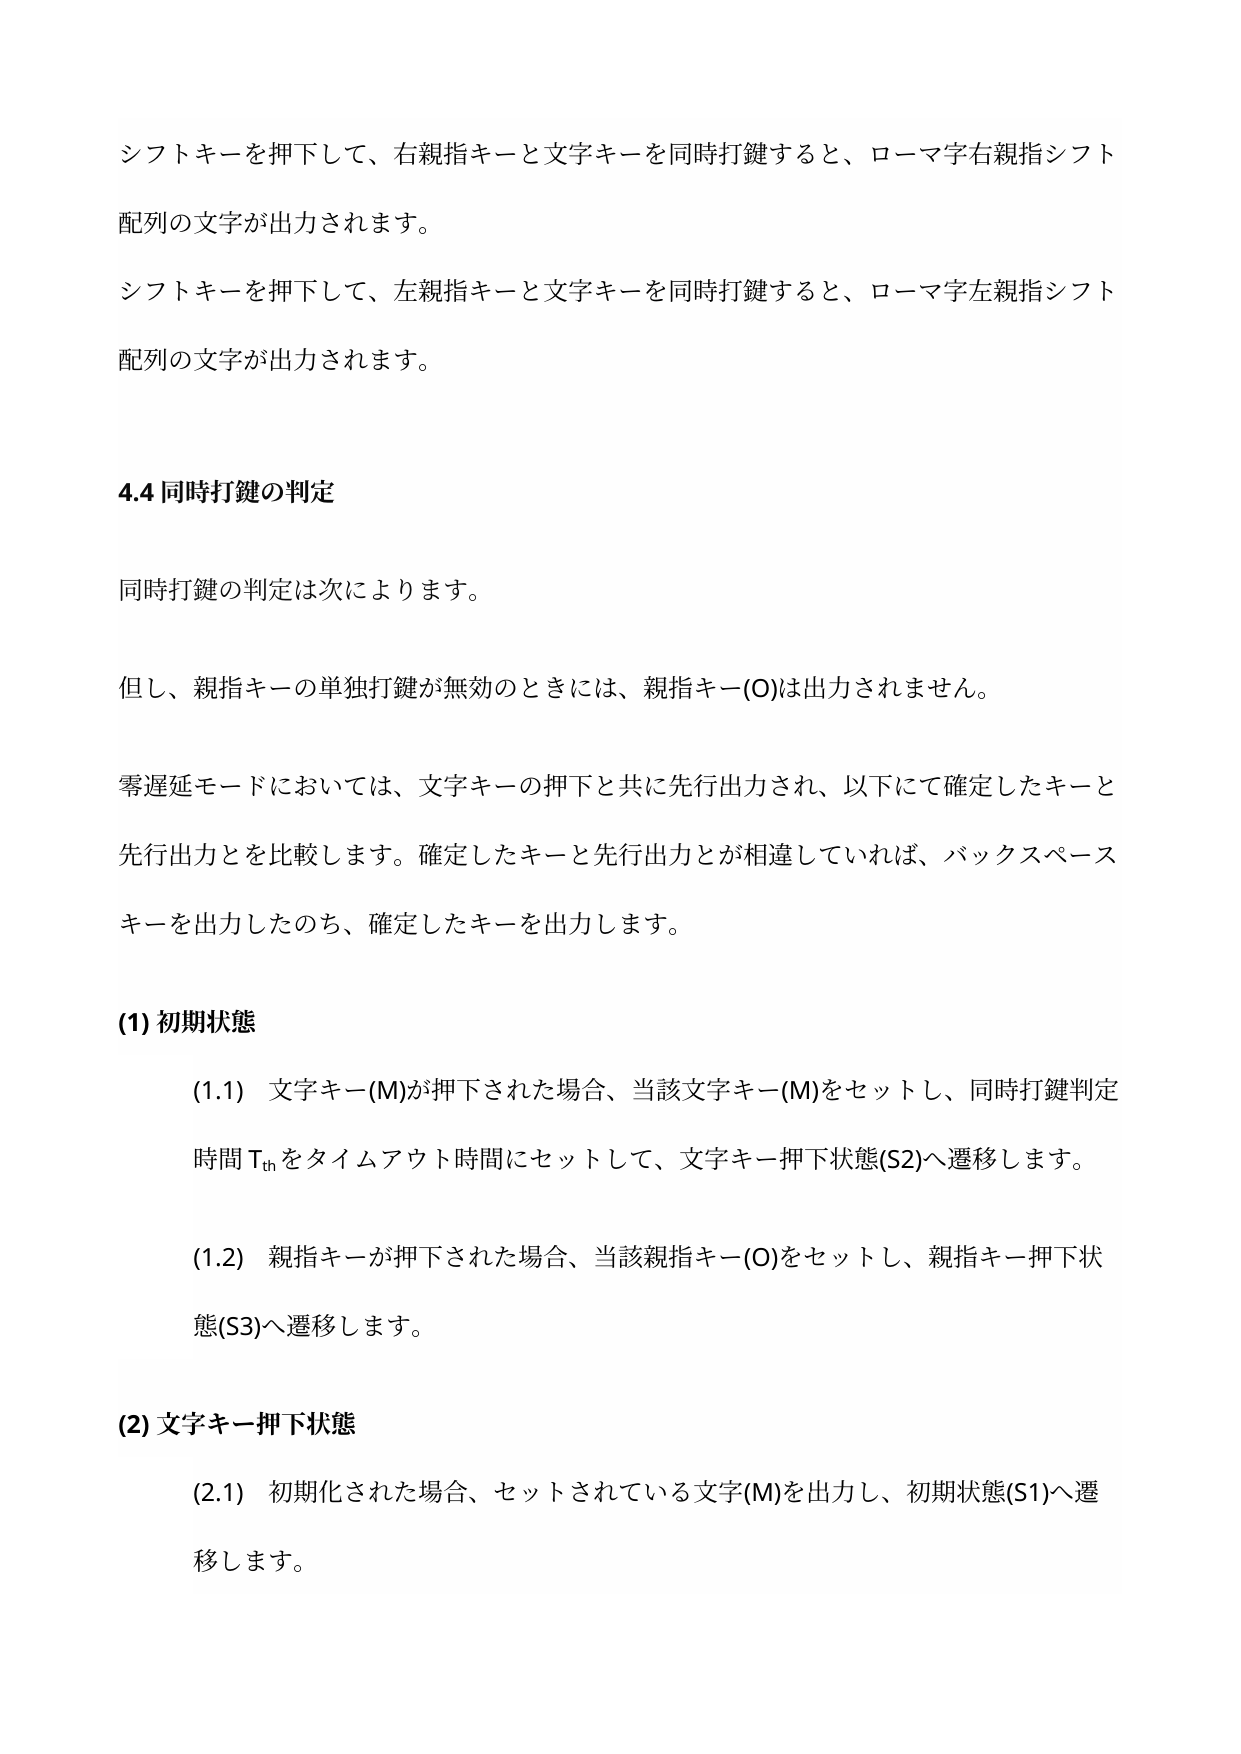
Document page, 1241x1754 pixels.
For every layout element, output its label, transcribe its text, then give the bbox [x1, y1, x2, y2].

text (1.1) 文字キー(M)が押下された場合、当該文字キー(M)をセットし、同時打鍵判定時間Tthをタイムアウト時間にセットして、文字キー押下状態(S2)へ遷移します。 [193, 1055, 1122, 1192]
text (1.2) 親指キーが押下された場合、当該親指キー(O)をセットし、親指キー押下状態(S3)へ遷移します。 [193, 1221, 1122, 1359]
text 零遅延モードにおいては、文字キーの押下と共に先行出力され、以下にて確定したキーと先行出力とを比較します。確定したキーと先行出力とが相違していれば、バックスペースキーを出力したのち、確定したキーを出力します。 [118, 751, 1122, 957]
text (1) 初期状態 [118, 986, 1122, 1055]
text 4.4 同時打鍵の判定 [118, 457, 1122, 526]
text 同時打鍵の判定は次によります。 [118, 555, 1122, 623]
text (2) 文字キー押下状態 [118, 1388, 1122, 1457]
text (2.1) 初期化された場合、セットされている文字(M)を出力し、初期状態(S1)へ遷移します。 [193, 1457, 1122, 1594]
text シフトキーを押下して、右親指キーと文字キーを同時打鍵すると、ローマ字右親指シフト配列の文字が出力されます。 [118, 118, 1122, 256]
text シフトキーを押下して、左親指キーと文字キーを同時打鍵すると、ローマ字左親指シフト配列の文字が出力されます。 [118, 256, 1122, 393]
text 但し、親指キーの単独打鍵が無効のときには、親指キー(O)は出力されません。 [118, 653, 1122, 721]
